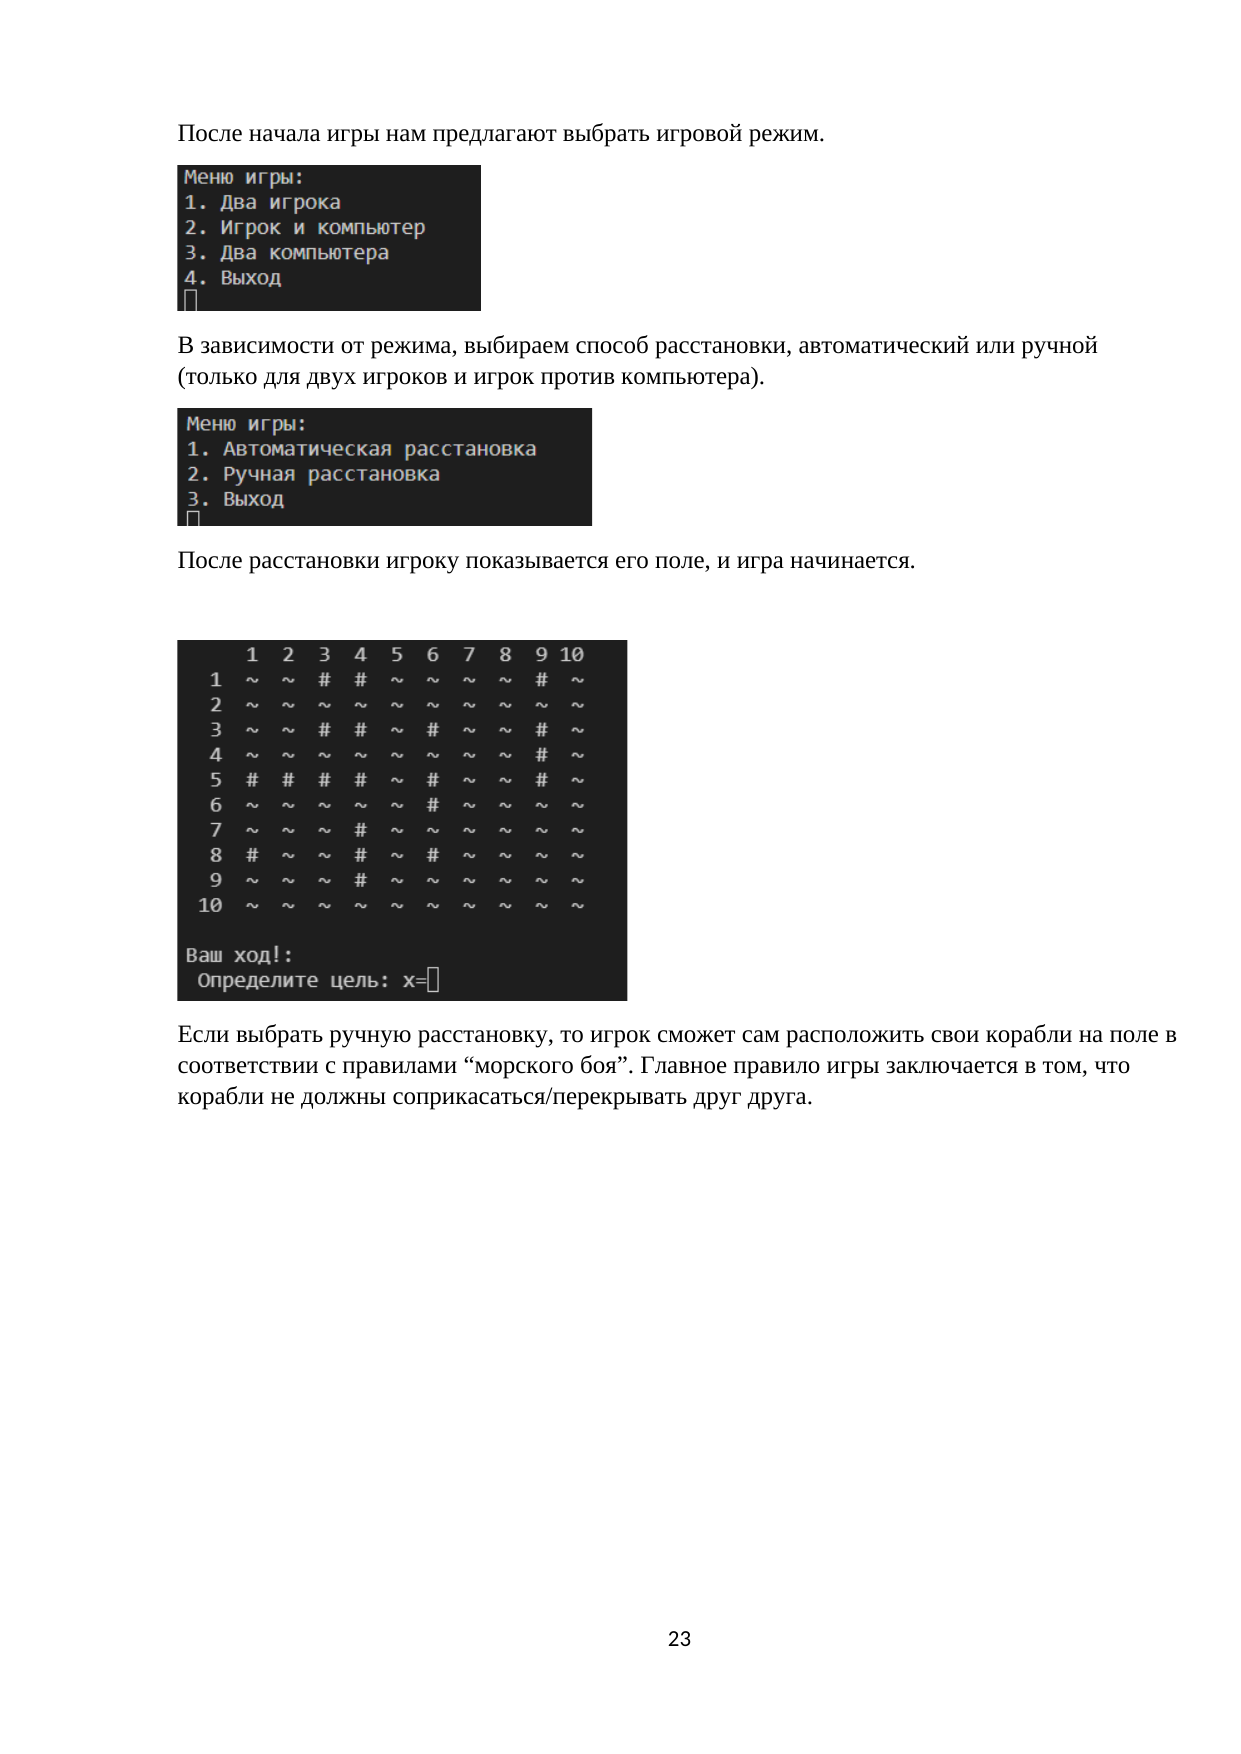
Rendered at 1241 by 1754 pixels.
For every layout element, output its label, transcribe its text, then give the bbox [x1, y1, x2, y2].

picture [177, 408, 593, 526]
text После расстановки игроку показывается его поле, и игра начинается. [177, 545, 1181, 573]
picture [177, 640, 628, 1001]
text После начала игры нам предлагают выбрать игровой режим. [177, 118, 1181, 147]
picture [177, 165, 481, 311]
text В зависимости от режима, выбираем способ расстановки, автоматический или ручной (только для двух игроков и игрок против компьютера). [177, 330, 1181, 389]
text Если выбрать ручную расстановку, то игрок сможет сам расположить свои корабли на поле в соответствии с правилами “морского боя”. Главное правило игры заключается в том, что корабли не должны соприкасаться/перекрывать друг друга. [177, 1019, 1181, 1110]
